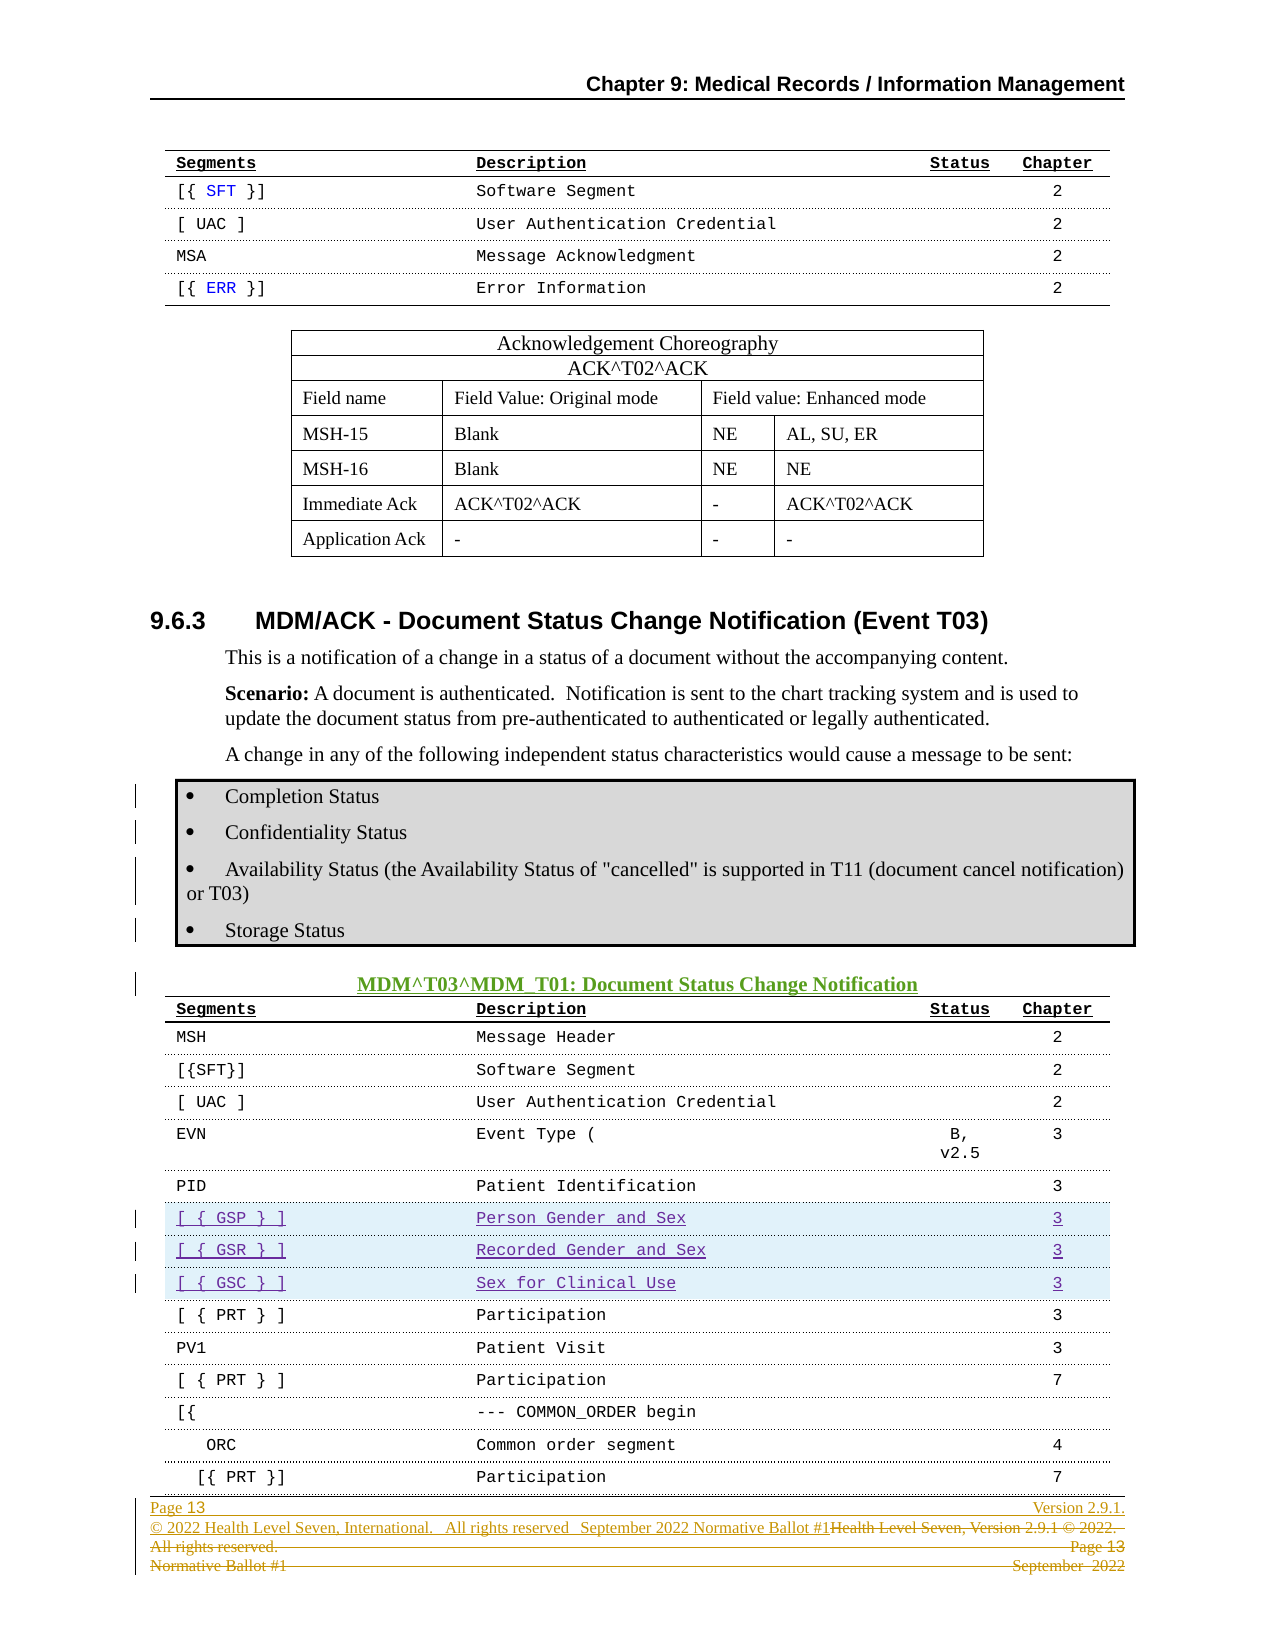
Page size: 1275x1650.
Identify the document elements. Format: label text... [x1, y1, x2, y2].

table_cell Software Segment [465, 177, 915, 208]
table_cell 2 [1005, 1054, 1110, 1086]
table_header Description [465, 997, 915, 1021]
table_cell [{ [165, 1397, 465, 1429]
table_cell 7 [1005, 1364, 1110, 1397]
table_cell 4 [1005, 1429, 1110, 1461]
table_cell NE [702, 416, 774, 450]
text MDM^T03^MDM_T01: Document Status Change Notification [150, 972, 1125, 996]
table_cell - [443, 521, 701, 556]
table_cell - [775, 521, 983, 556]
table_cell Software Segment [465, 1054, 915, 1086]
table_cell Participation [465, 1461, 915, 1494]
table_cell 3 [1005, 1332, 1110, 1364]
list Confidentiality Status [178, 815, 1133, 844]
table_header Acknowledgement Choreography [292, 331, 983, 355]
table_cell Immediate Ack [292, 486, 442, 520]
table_cell [915, 1170, 1005, 1202]
table_cell [ { PRT } ] [165, 1300, 465, 1332]
table_cell --- COMMON_ORDER begin [465, 1397, 915, 1429]
table_cell 2 [1005, 1023, 1110, 1054]
table_cell ORC [165, 1429, 465, 1461]
list Availability Status (the Availability Status of "cancelled" is supported in T11 (document cancel notification) or T03) [178, 852, 1133, 905]
table_cell AL, SU, ER [775, 416, 983, 450]
table_cell PID [165, 1170, 465, 1202]
table_cell [{ PRT }] [165, 1461, 465, 1494]
table_header Segments [165, 997, 465, 1021]
text This is a notification of a change in a status of a document without the accompanying content. [225, 645, 1125, 669]
table_cell [ UAC ] [165, 208, 465, 240]
table_cell - [702, 521, 774, 556]
table_cell [915, 1397, 1005, 1429]
table_cell [ UAC ] [165, 1086, 465, 1119]
table_cell [915, 1332, 1005, 1364]
table_cell ACK^T02^ACK [292, 356, 983, 380]
table_cell [{ ERR }] [165, 273, 465, 305]
table_cell ACK^T02^ACK [775, 486, 983, 520]
table_header Chapter [1005, 151, 1110, 176]
table_cell Message Header [465, 1023, 915, 1054]
table_cell NE [775, 451, 983, 485]
table_header Description [465, 151, 915, 176]
table_cell 2 [1005, 273, 1110, 305]
table_header Segments [165, 151, 465, 176]
table_cell Field name [292, 381, 442, 415]
subtitle MDM/ACK - Document Status Change Notification (Event T03) [150, 606, 1125, 634]
table_cell MSH-15 [292, 416, 442, 450]
table_cell [915, 1054, 1005, 1086]
table_cell Field value: Enhanced mode [702, 381, 983, 415]
table_cell MSH [165, 1023, 465, 1054]
table_cell [{SFT}] [165, 1054, 465, 1086]
table_cell 2 [1005, 177, 1110, 208]
table_cell [915, 240, 1005, 273]
table_cell [915, 208, 1005, 240]
table_cell [915, 1086, 1005, 1119]
table_cell 3 [1005, 1170, 1110, 1202]
table_cell 3 [1005, 1119, 1110, 1170]
table_cell 2 [1005, 240, 1110, 273]
table_cell User Authentication Credential [465, 208, 915, 240]
table_cell [915, 273, 1005, 305]
table_cell User Authentication Credential [465, 1086, 915, 1119]
table_cell Patient Visit [465, 1332, 915, 1364]
table_cell [915, 177, 1005, 208]
table_cell [915, 1429, 1005, 1461]
table_cell Participation [465, 1364, 915, 1397]
table_cell Patient Identification [465, 1170, 915, 1202]
table_cell PV1 [165, 1332, 465, 1364]
table_cell 2 [1005, 1086, 1110, 1119]
table_cell [915, 1364, 1005, 1397]
list Storage Status [178, 912, 1133, 944]
table_cell - [702, 486, 774, 520]
text Scenario: A document is authenticated. Notification is sent to the chart tracking system and is used to update the document status from pre-authenticated to authenticated or legally authenticated. [225, 681, 1125, 729]
table_cell EVN [165, 1119, 465, 1170]
table_cell NE [702, 451, 774, 485]
table_cell [915, 1023, 1005, 1054]
table_cell MSA [165, 240, 465, 273]
list Completion Status [178, 782, 1133, 808]
table_cell 3 [1005, 1300, 1110, 1332]
table_cell ACK^T02^ACK [443, 486, 701, 520]
table_cell Blank [443, 416, 701, 450]
table_cell B, v2.5 [915, 1119, 1005, 1170]
table_cell Participation [465, 1300, 915, 1332]
text A change in any of the following independent status characteristics would cause a message to be sent: [225, 742, 1125, 766]
table_cell Field Value: Original mode [443, 381, 701, 415]
table_cell 2 [1005, 208, 1110, 240]
table_cell [1005, 1397, 1110, 1429]
table_cell Application Ack [292, 521, 442, 556]
table_cell 7 [1005, 1461, 1110, 1494]
table_cell Error Information [465, 273, 915, 305]
table_header Status [915, 997, 1005, 1021]
table_cell Event Type ( [465, 1119, 915, 1170]
table_cell [915, 1461, 1005, 1494]
table_header Chapter [1005, 997, 1110, 1021]
table_cell [ { PRT } ] [165, 1364, 465, 1397]
table_cell [{ SFT }] [165, 177, 465, 208]
table_cell Blank [443, 451, 701, 485]
table_cell MSH-16 [292, 451, 442, 485]
table_header Status [915, 151, 1005, 176]
table_cell Common order segment [465, 1429, 915, 1461]
table_cell [915, 1300, 1005, 1332]
table_cell Message Acknowledgment [465, 240, 915, 273]
